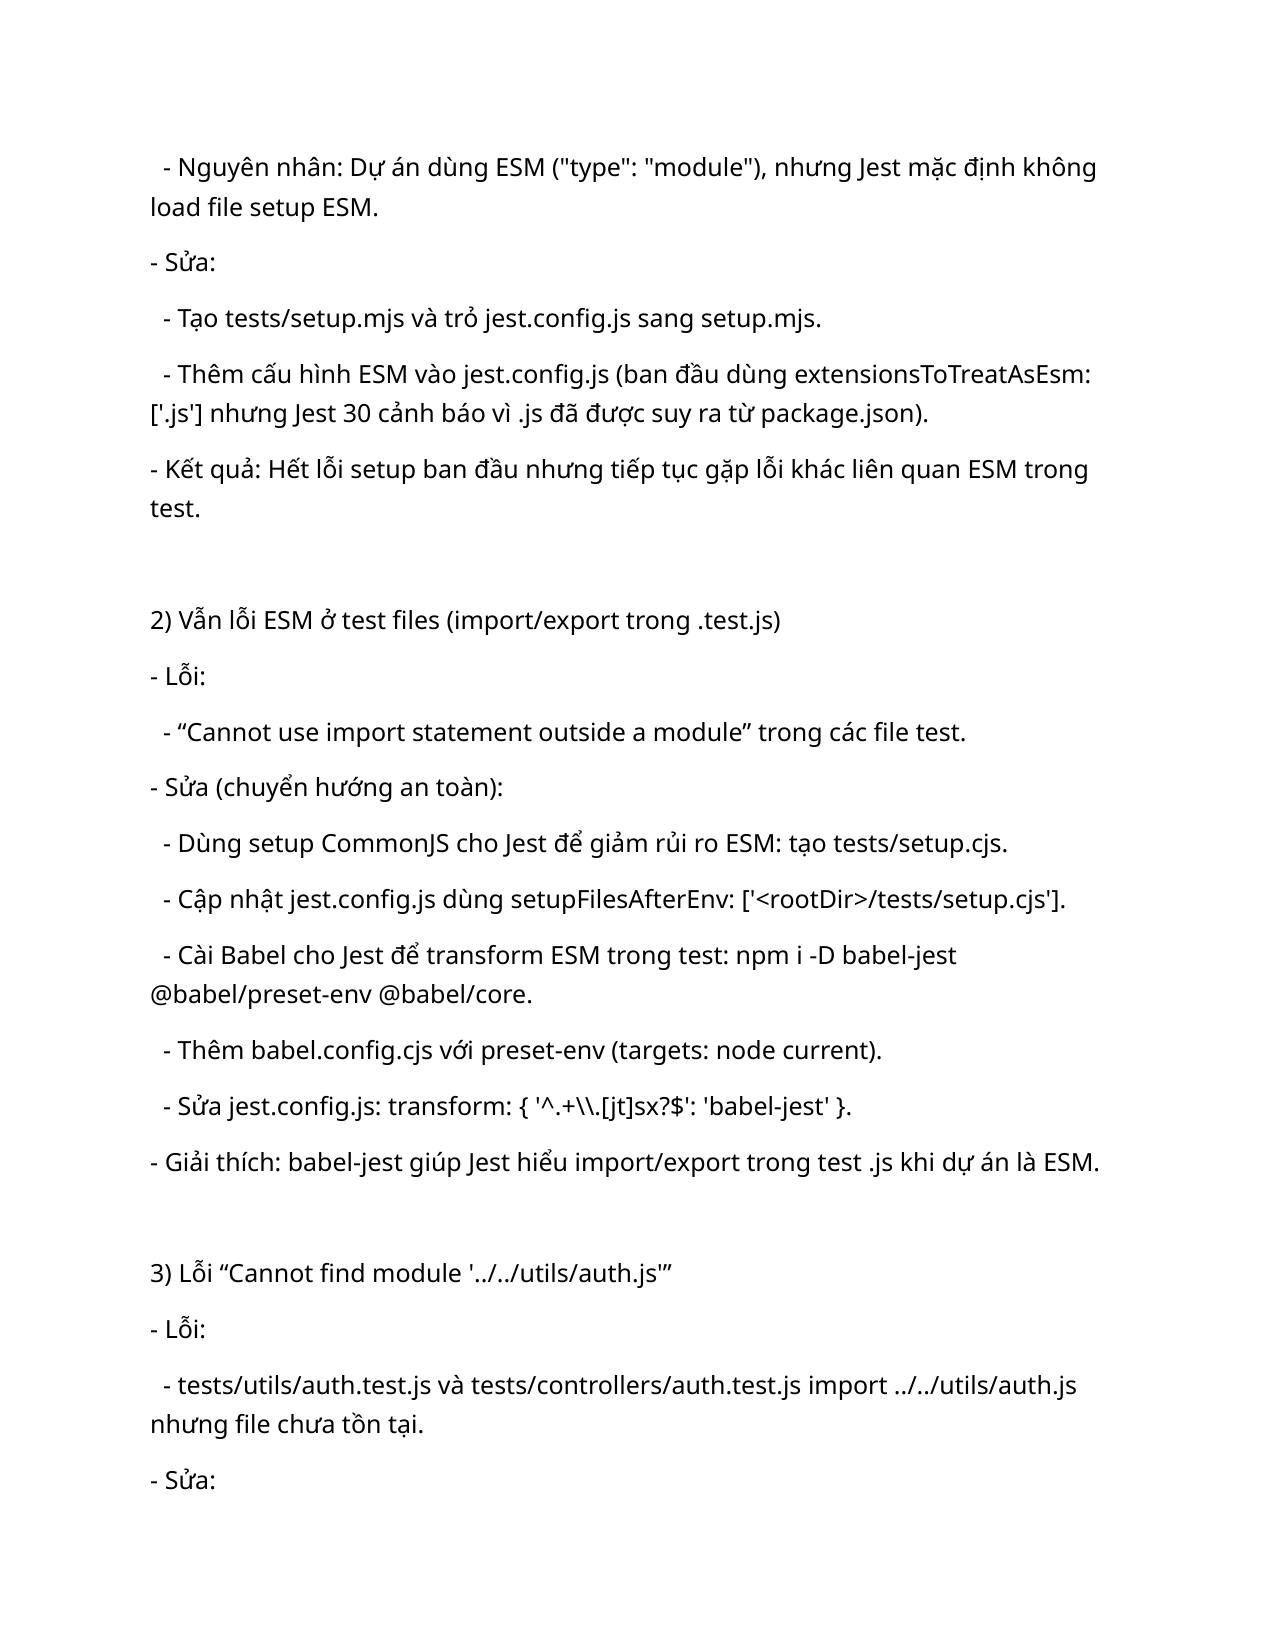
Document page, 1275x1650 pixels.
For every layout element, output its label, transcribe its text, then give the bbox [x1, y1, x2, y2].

text - tests/utils/auth.test.js và tests/controllers/auth.test.js import ../../utils/auth.js nhưng file chưa tồn tại. [150, 1367, 1125, 1441]
text - Lỗi: [150, 1312, 1125, 1346]
text - Sửa: [150, 1462, 1125, 1497]
text 3) Lỗi “Cannot find module '../../utils/auth.js'” [150, 1256, 1125, 1290]
text - Giải thích: babel-jest giúp Jest hiểu import/export trong test .js khi dự án là ESM. [150, 1144, 1125, 1178]
text - Cập nhật jest.config.js dùng setupFilesAfterEnv: ['<rootDir>/tests/setup.cjs']. [150, 882, 1125, 916]
text - Thêm cấu hình ESM vào jest.config.js (ban đầu dùng extensionsToTreatAsEsm: ['.js'] nhưng Jest 30 cảnh báo vì .js đã được suy ra từ package.json). [150, 357, 1125, 430]
text - Tạo tests/setup.mjs và trỏ jest.config.js sang setup.mjs. [150, 301, 1125, 335]
text - Dùng setup CommonJS cho Jest để giảm rủi ro ESM: tạo tests/setup.cjs. [150, 826, 1125, 860]
text - “Cannot use import statement outside a module” trong các file test. [150, 714, 1125, 748]
text 2) Vẫn lỗi ESM ở test files (import/export trong .test.js) [150, 602, 1125, 637]
text - Kết quả: Hết lỗi setup ban đầu nhưng tiếp tục gặp lỗi khác liên quan ESM trong test. [150, 452, 1125, 525]
text - Sửa jest.config.js: transform: { '^.+\\.[jt]sx?$': 'babel-jest' }. [150, 1088, 1125, 1122]
text - Cài Babel cho Jest để transform ESM trong test: npm i -D babel-jest @babel/preset-env @babel/core. [150, 937, 1125, 1011]
text - Thêm babel.config.cjs với preset-env (targets: node current). [150, 1032, 1125, 1067]
text - Sửa: [150, 245, 1125, 279]
text - Lỗi: [150, 658, 1125, 692]
text - Nguyên nhân: Dự án dùng ESM ("type": "module"), nhưng Jest mặc định không load file setup ESM. [150, 150, 1125, 223]
text - Sửa (chuyển hướng an toàn): [150, 770, 1125, 804]
